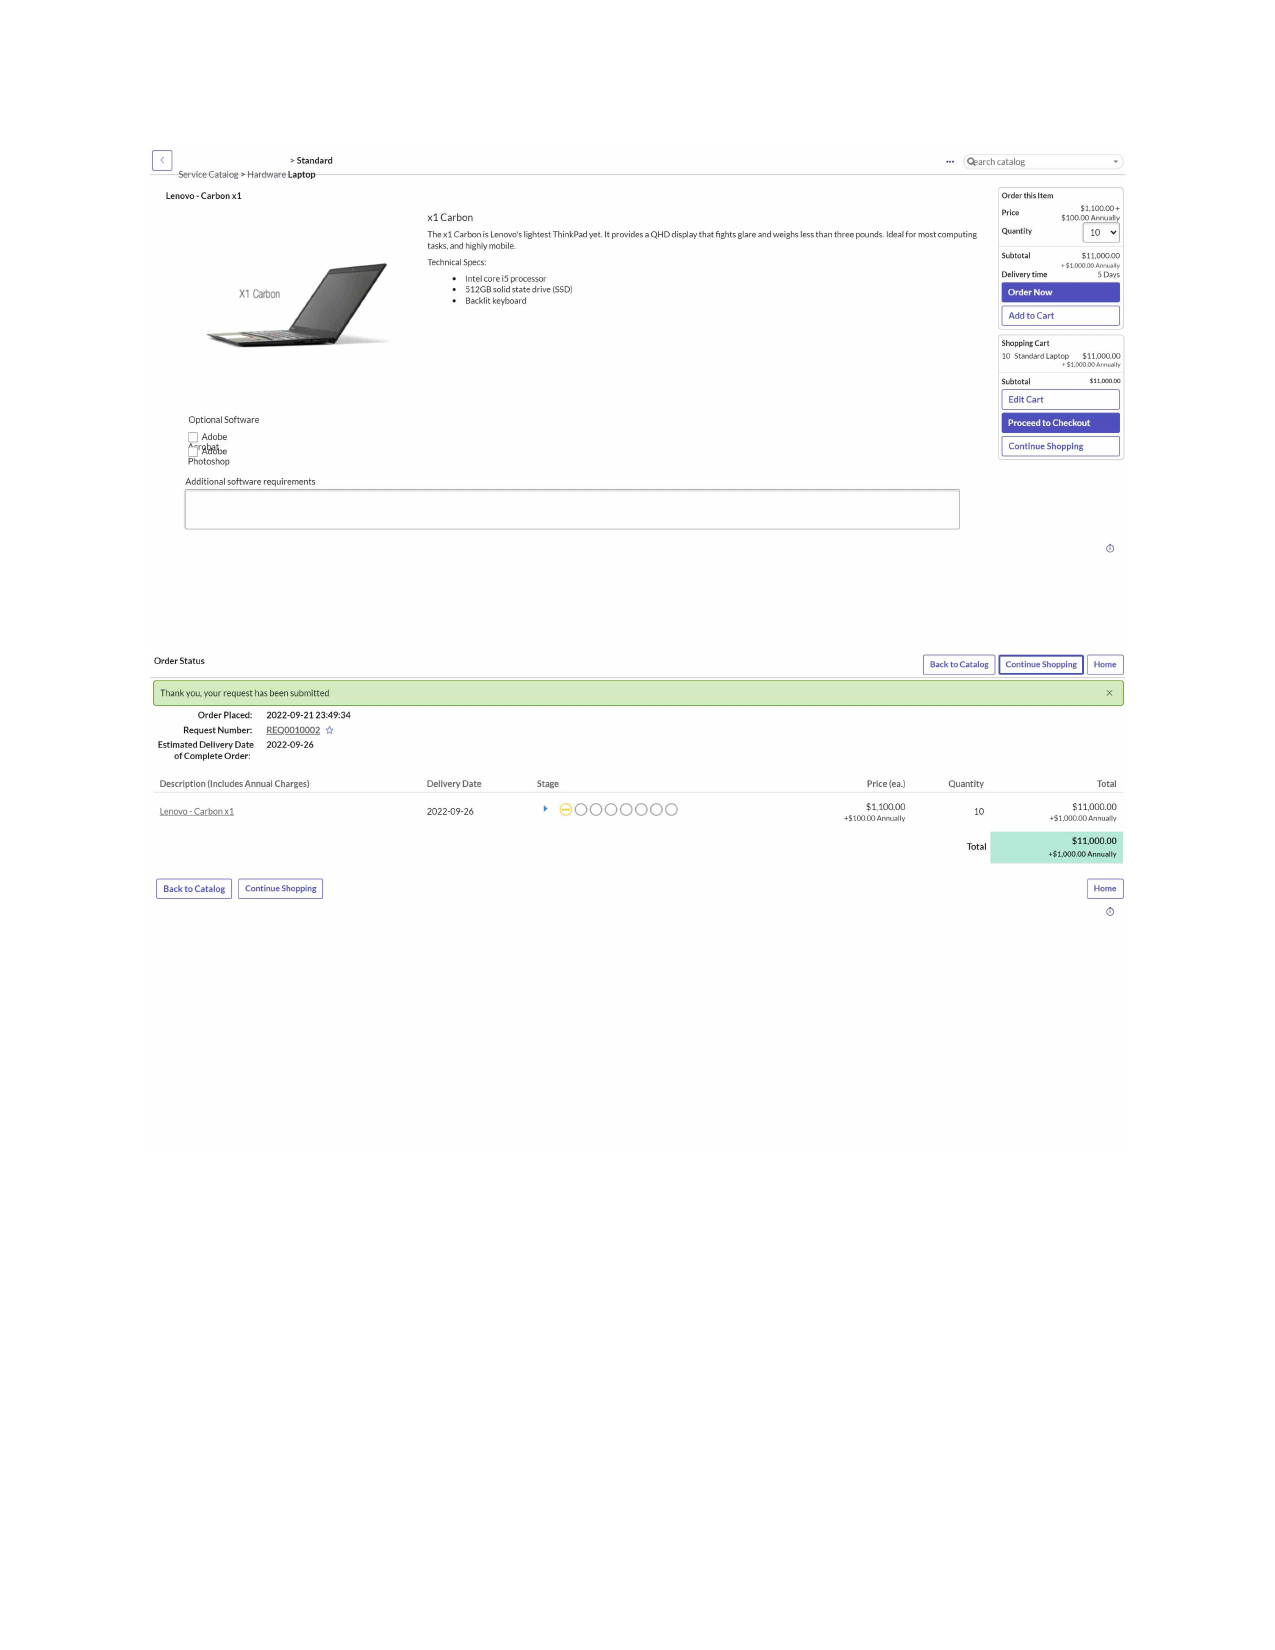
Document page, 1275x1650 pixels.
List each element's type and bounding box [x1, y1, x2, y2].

picture [150, 150, 1125, 651]
picture [150, 652, 1125, 1153]
